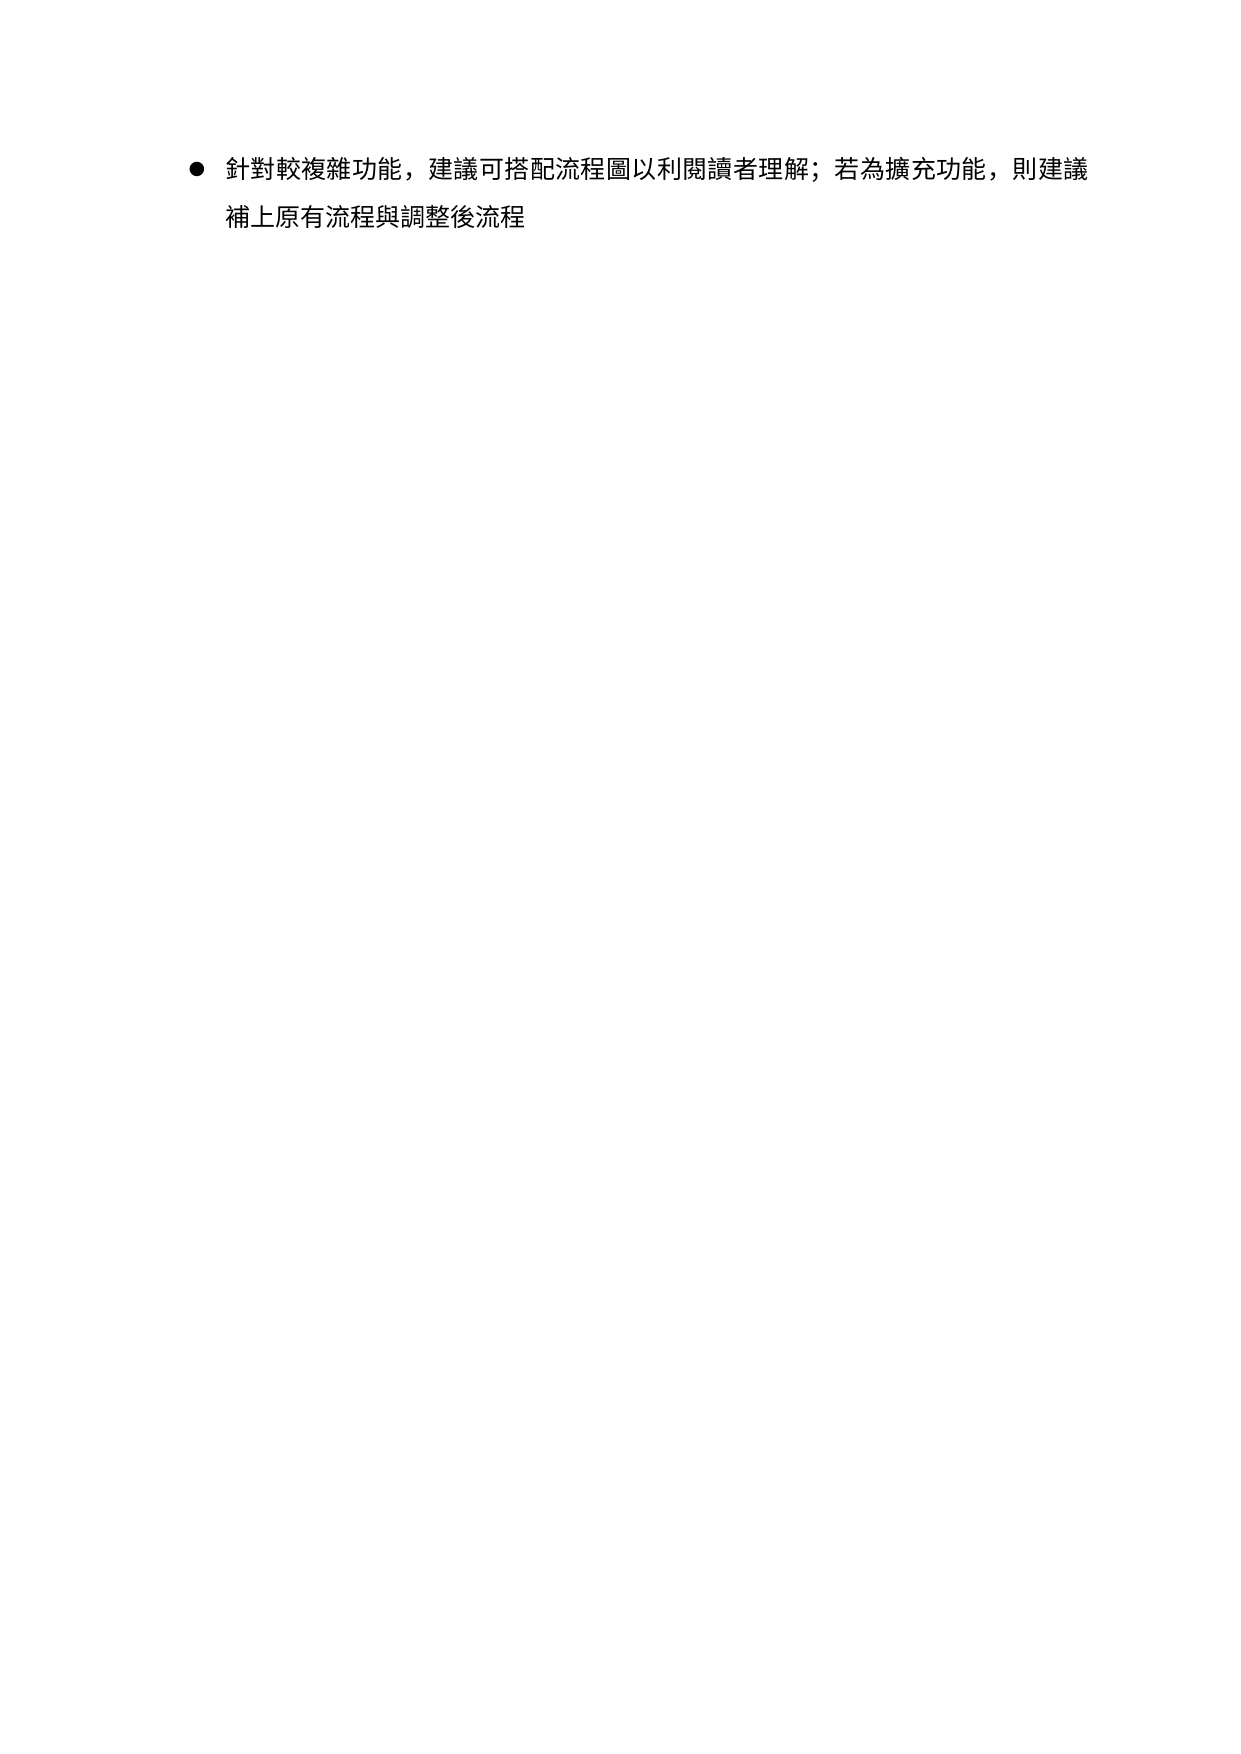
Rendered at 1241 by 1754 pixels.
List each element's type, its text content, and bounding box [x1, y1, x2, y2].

list 針對較複雜功能，建議可搭配流程圖以利閱讀者理解；若為擴充功能，則建議補上原有流程與調整後流程 [187, 150, 1090, 233]
